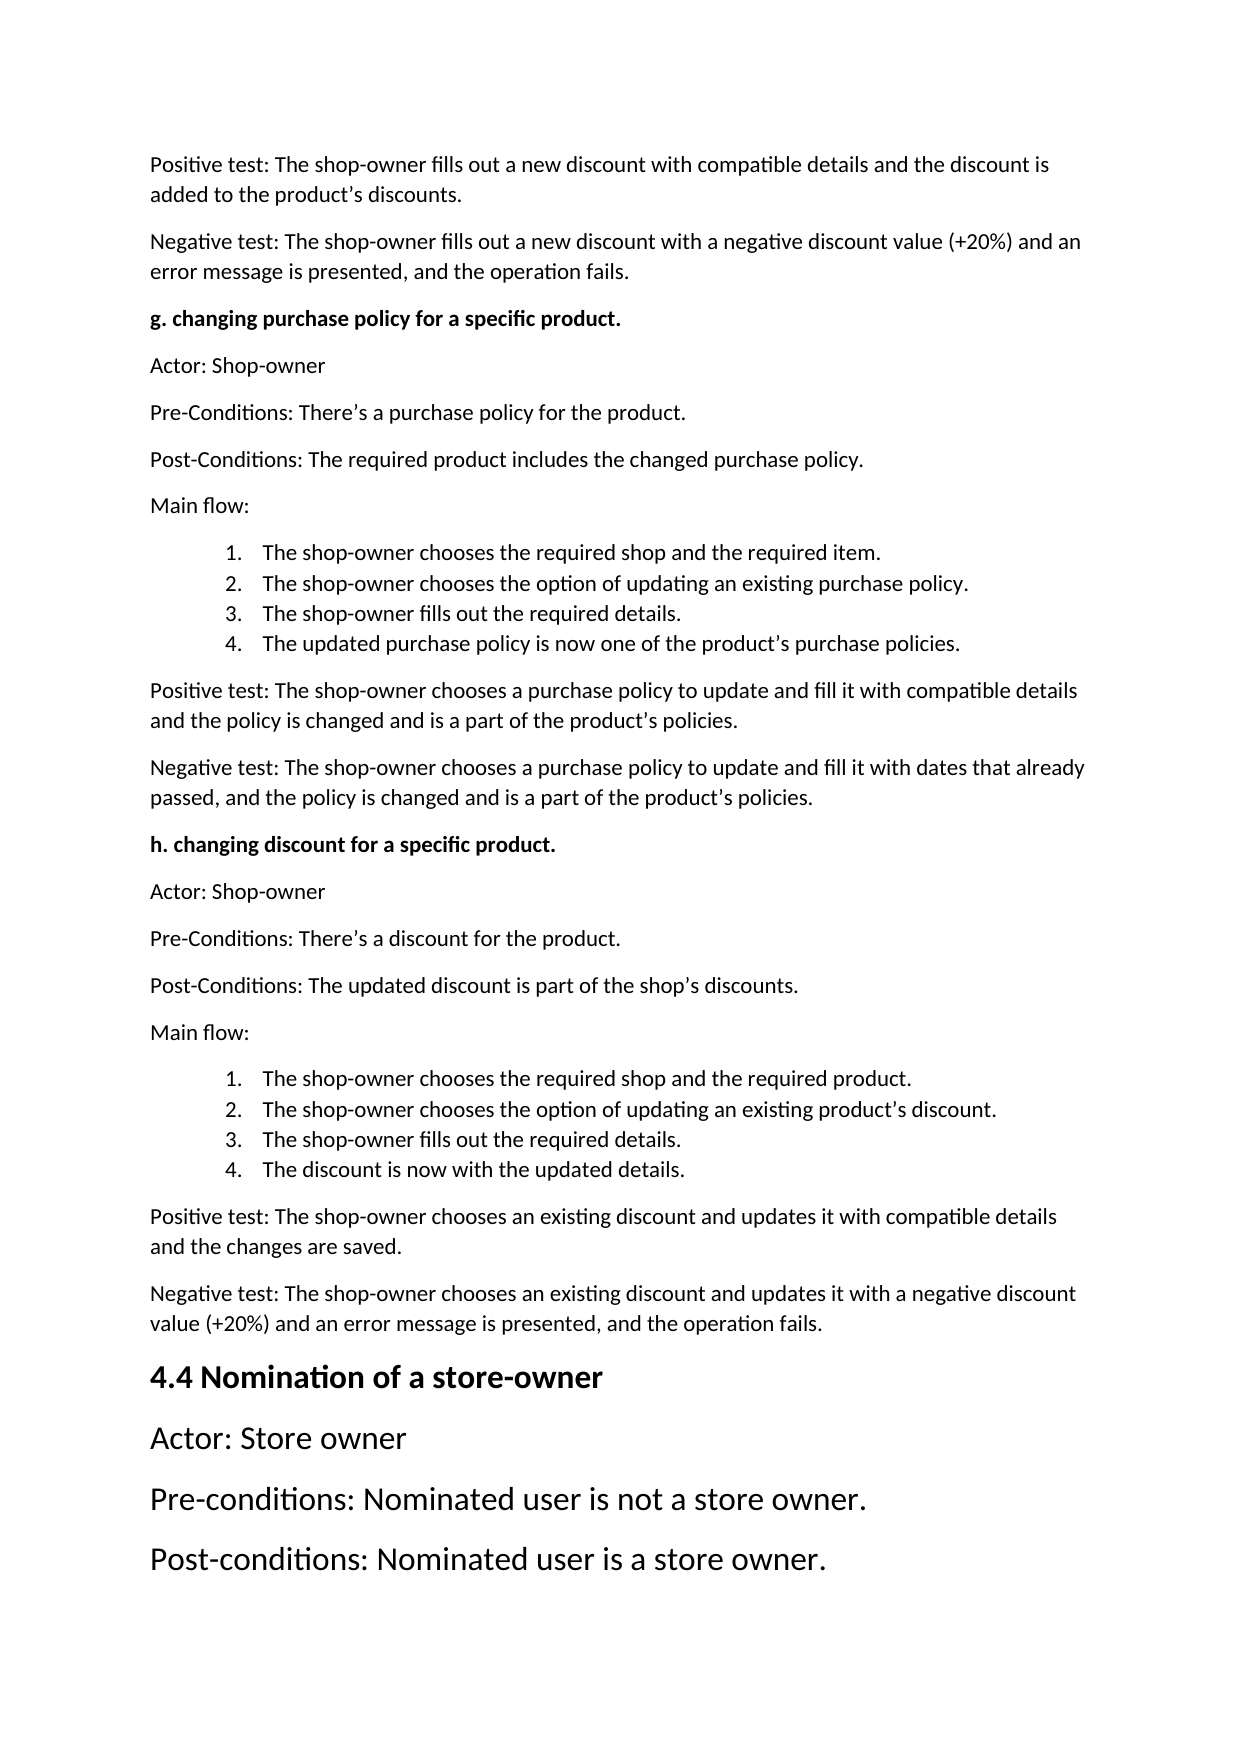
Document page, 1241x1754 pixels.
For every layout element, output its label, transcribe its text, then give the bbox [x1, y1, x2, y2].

text Post-Conditions: The required product includes the changed purchase policy. [150, 445, 1090, 473]
text Negative test: The shop-owner chooses a purchase policy to update and fill it with dates that already passed, and the policy is changed and is a part of the product’s policies. [150, 753, 1090, 811]
text Pre-Conditions: There’s a discount for the product. [150, 924, 1090, 952]
text Main flow: [150, 492, 1090, 520]
list The shop-owner chooses the option of updating an existing product’s discount. [225, 1095, 1090, 1123]
text Pre-Conditions: There’s a purchase policy for the product. [150, 398, 1090, 426]
text 4.4 Nomination of a store-owner [150, 1356, 1090, 1397]
text Post-Conditions: The updated discount is part of the shop’s discounts. [150, 971, 1090, 999]
list The shop-owner chooses the required shop and the required product. [225, 1064, 1090, 1093]
text Positive test: The shop-owner chooses a purchase policy to update and fill it with compatible details and the policy is changed and is a part of the product’s policies. [150, 676, 1090, 734]
text h. changing discount for a specific product. [150, 830, 1090, 858]
text Post-conditions: Nominated user is a store owner. [150, 1538, 1090, 1579]
text Actor: Shop-owner [150, 351, 1090, 379]
list The shop-owner chooses the option of updating an existing purchase policy. [225, 569, 1090, 597]
text Positive test: The shop-owner fills out a new discount with compatible details and the discount is added to the product’s discounts. [150, 150, 1090, 208]
text Positive test: The shop-owner chooses an existing discount and updates it with compatible details and the changes are saved. [150, 1202, 1090, 1260]
text Main flow: [150, 1018, 1090, 1046]
text Negative test: The shop-owner fills out a new discount with a negative discount value (+20%) and an error message is presented, and the operation fails. [150, 227, 1090, 285]
list The shop-owner chooses the required shop and the required item. [225, 538, 1090, 567]
text Actor: Shop-owner [150, 877, 1090, 905]
list The discount is now with the updated details. [225, 1155, 1090, 1183]
list The shop-owner fills out the required details. [225, 599, 1090, 627]
list The shop-owner fills out the required details. [225, 1125, 1090, 1153]
list The updated purchase policy is now one of the product’s purchase policies. [225, 629, 1090, 657]
text g. changing purchase policy for a specific product. [150, 304, 1090, 332]
text Actor: Store owner [150, 1417, 1090, 1458]
text Negative test: The shop-owner chooses an existing discount and updates it with a negative discount value (+20%) and an error message is presented, and the operation fails. [150, 1279, 1090, 1337]
text Pre-conditions: Nominated user is not a store owner. [150, 1477, 1090, 1518]
